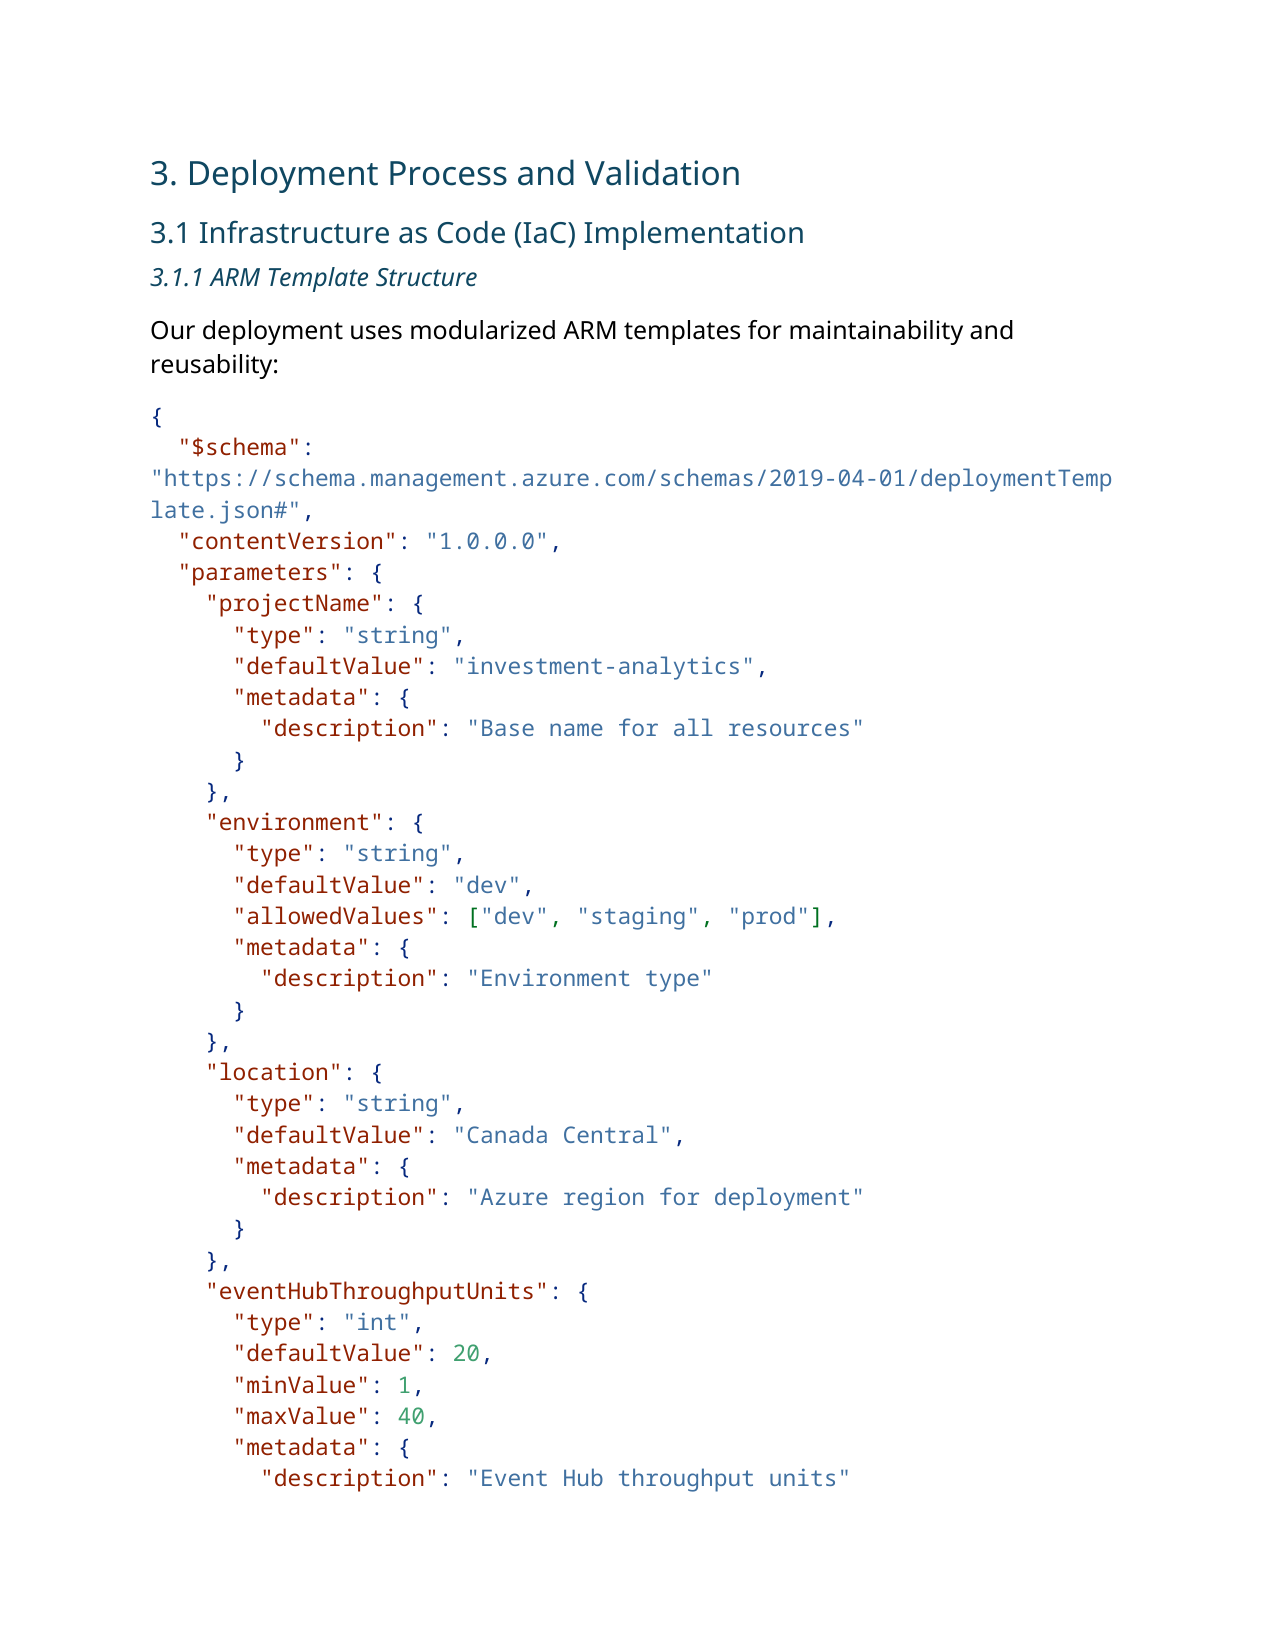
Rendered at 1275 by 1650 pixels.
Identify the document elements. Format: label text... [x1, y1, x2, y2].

subtitle 3.1.1 ARM Template Structure [150, 260, 1125, 294]
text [150, 400, 1125, 1493]
text Our deployment uses modularized ARM templates for maintainability and reusability: [150, 313, 1125, 381]
subtitle 3. Deployment Process and Validation [150, 150, 1125, 195]
subtitle 3.1 Infrastructure as Code (IaC) Implementation [150, 212, 1125, 252]
